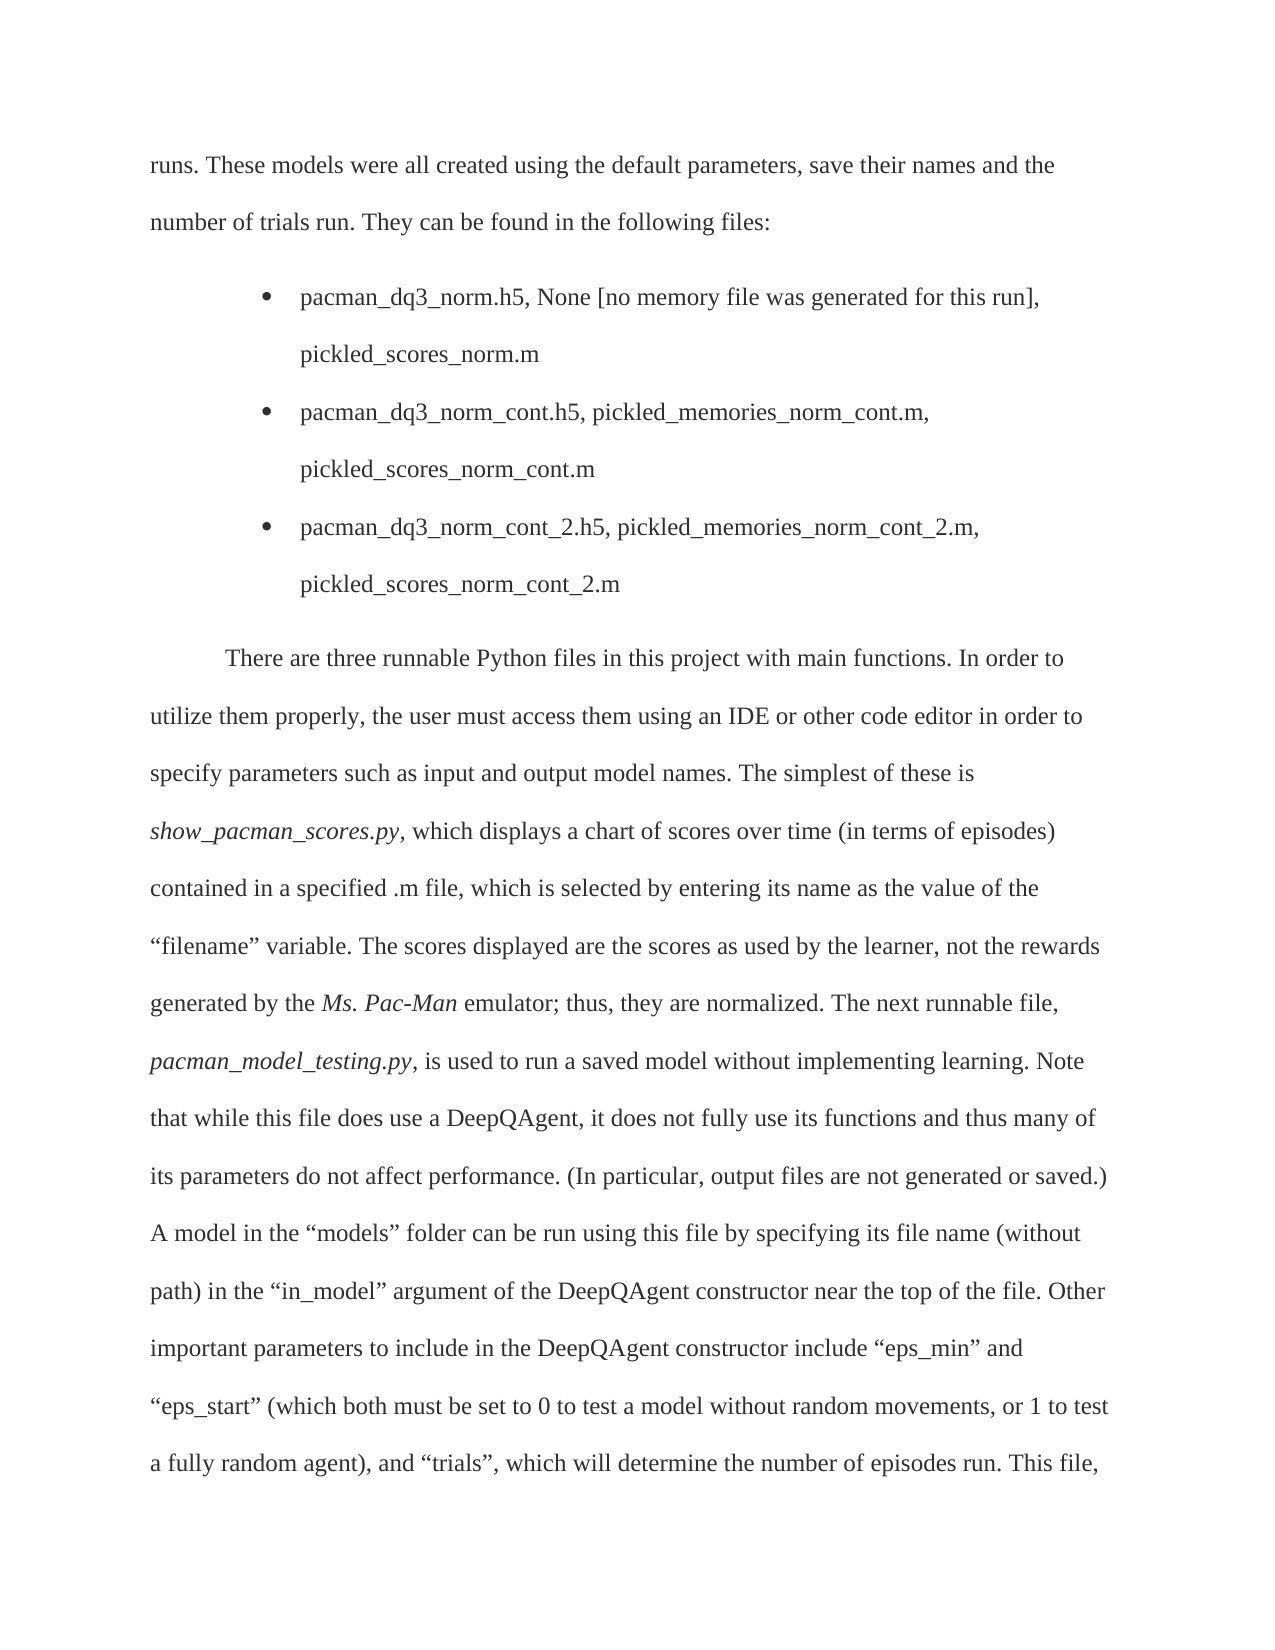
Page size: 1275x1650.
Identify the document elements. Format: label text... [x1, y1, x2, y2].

list pacman_dq3_norm.h5, None [no memory file was generated for this run], pickled_scores_norm.m [262, 282, 1125, 368]
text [150, 643, 1125, 1477]
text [150, 150, 1125, 236]
list pacman_dq3_norm_cont_2.h5, pickled_memories_norm_cont_2.m, pickled_scores_norm_cont_2.m [262, 512, 1125, 598]
list pacman_dq3_norm_cont.h5, pickled_memories_norm_cont.m, pickled_scores_norm_cont.m [262, 397, 1125, 483]
